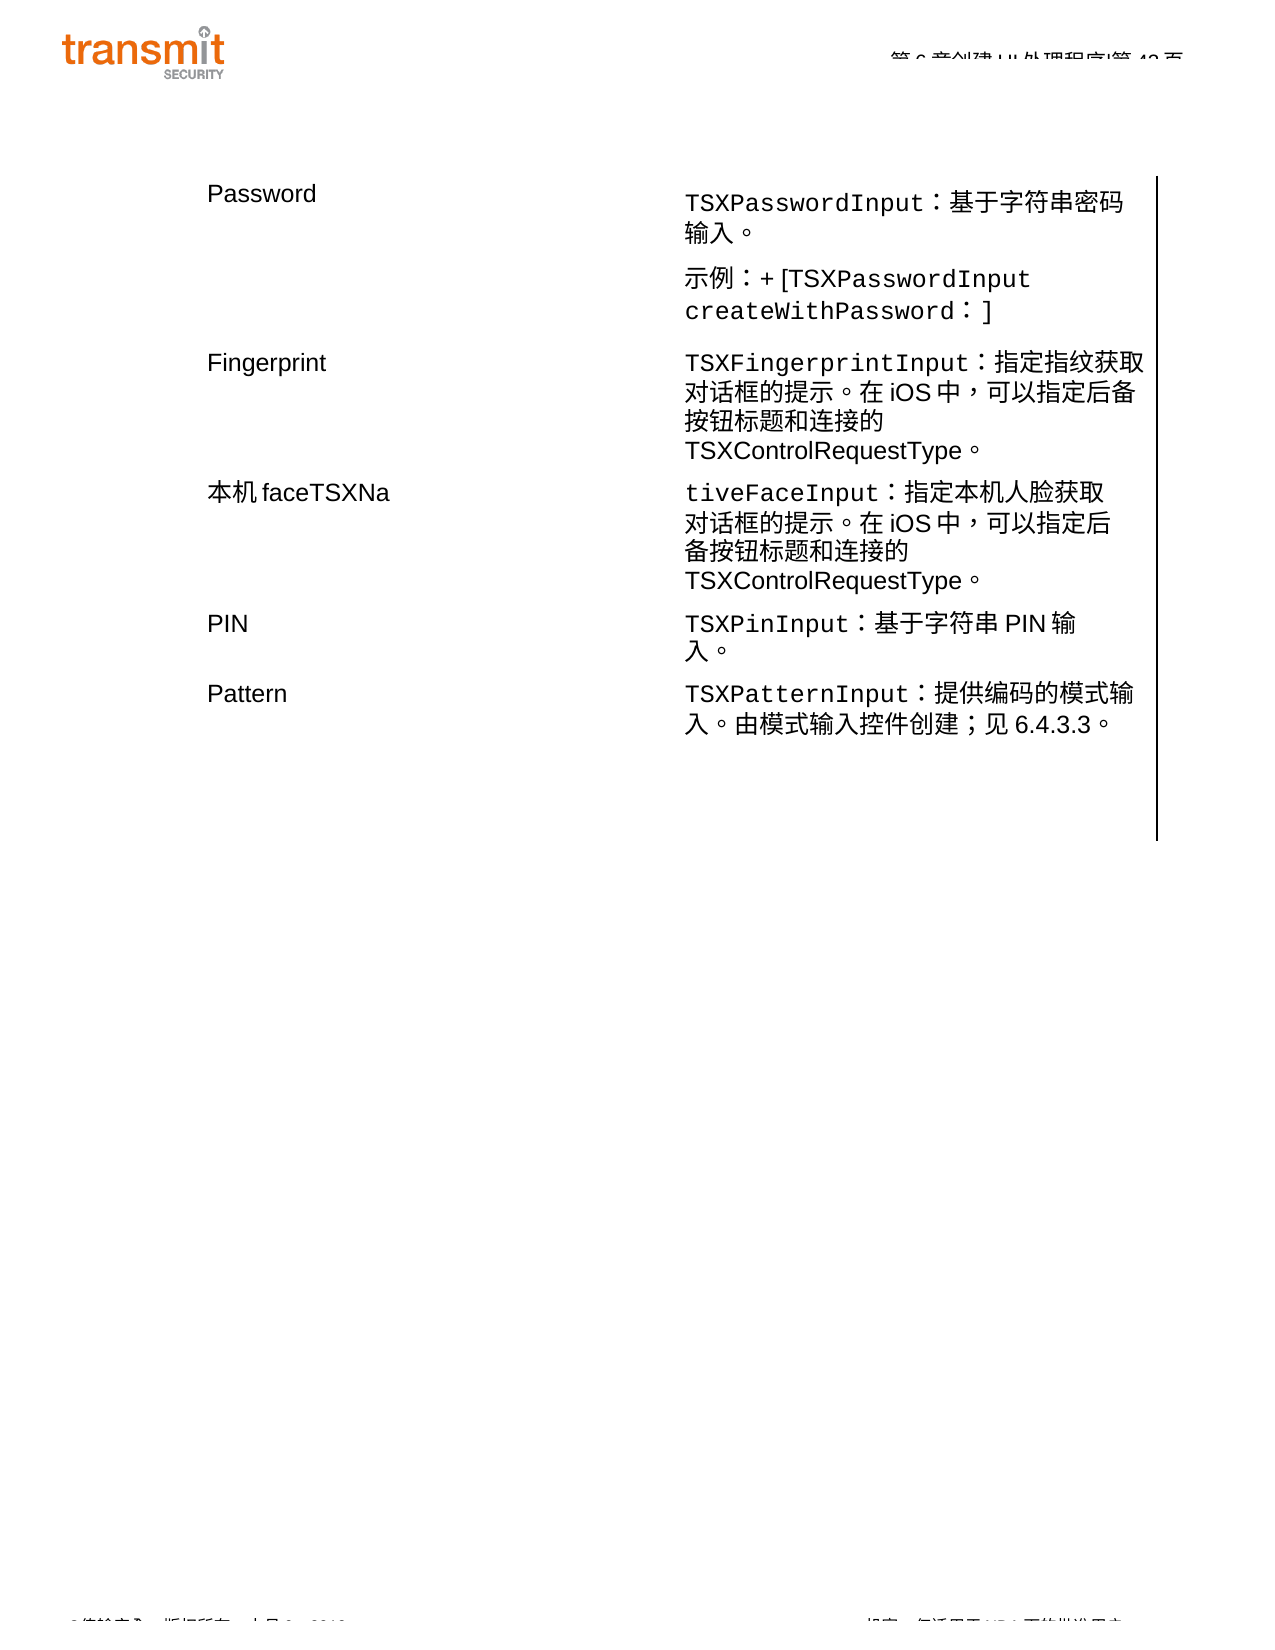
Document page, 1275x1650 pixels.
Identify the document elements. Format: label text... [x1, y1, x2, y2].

picture [59, 23, 228, 83]
text 示例：+ [TSXPasswordInput createWithPassword：] [684, 264, 1068, 327]
text Pattern TSXPatternInput：提供编码的模式输入。由模式输入控件创建；见6.4.3.3。 [207, 679, 1141, 739]
text Password TSXPasswordInput：基于字符串密码输入。 [207, 181, 1133, 247]
text 本机faceTSXNa tiveFaceInput：指定本机人脸获取对话框的提示。在iOS中，可以指定后备按钮标题和连接的TSXControlRequestType。 [207, 478, 1122, 595]
text PIN TSXPinInput：基于字符串PIN输入。 [207, 608, 1107, 666]
text Fingerprint TSXFingerprintInput：指定指纹获取对话框的提示。在iOS中，可以指定后备按钮标题和连接的TSXControlRequestType。 [207, 347, 1146, 465]
